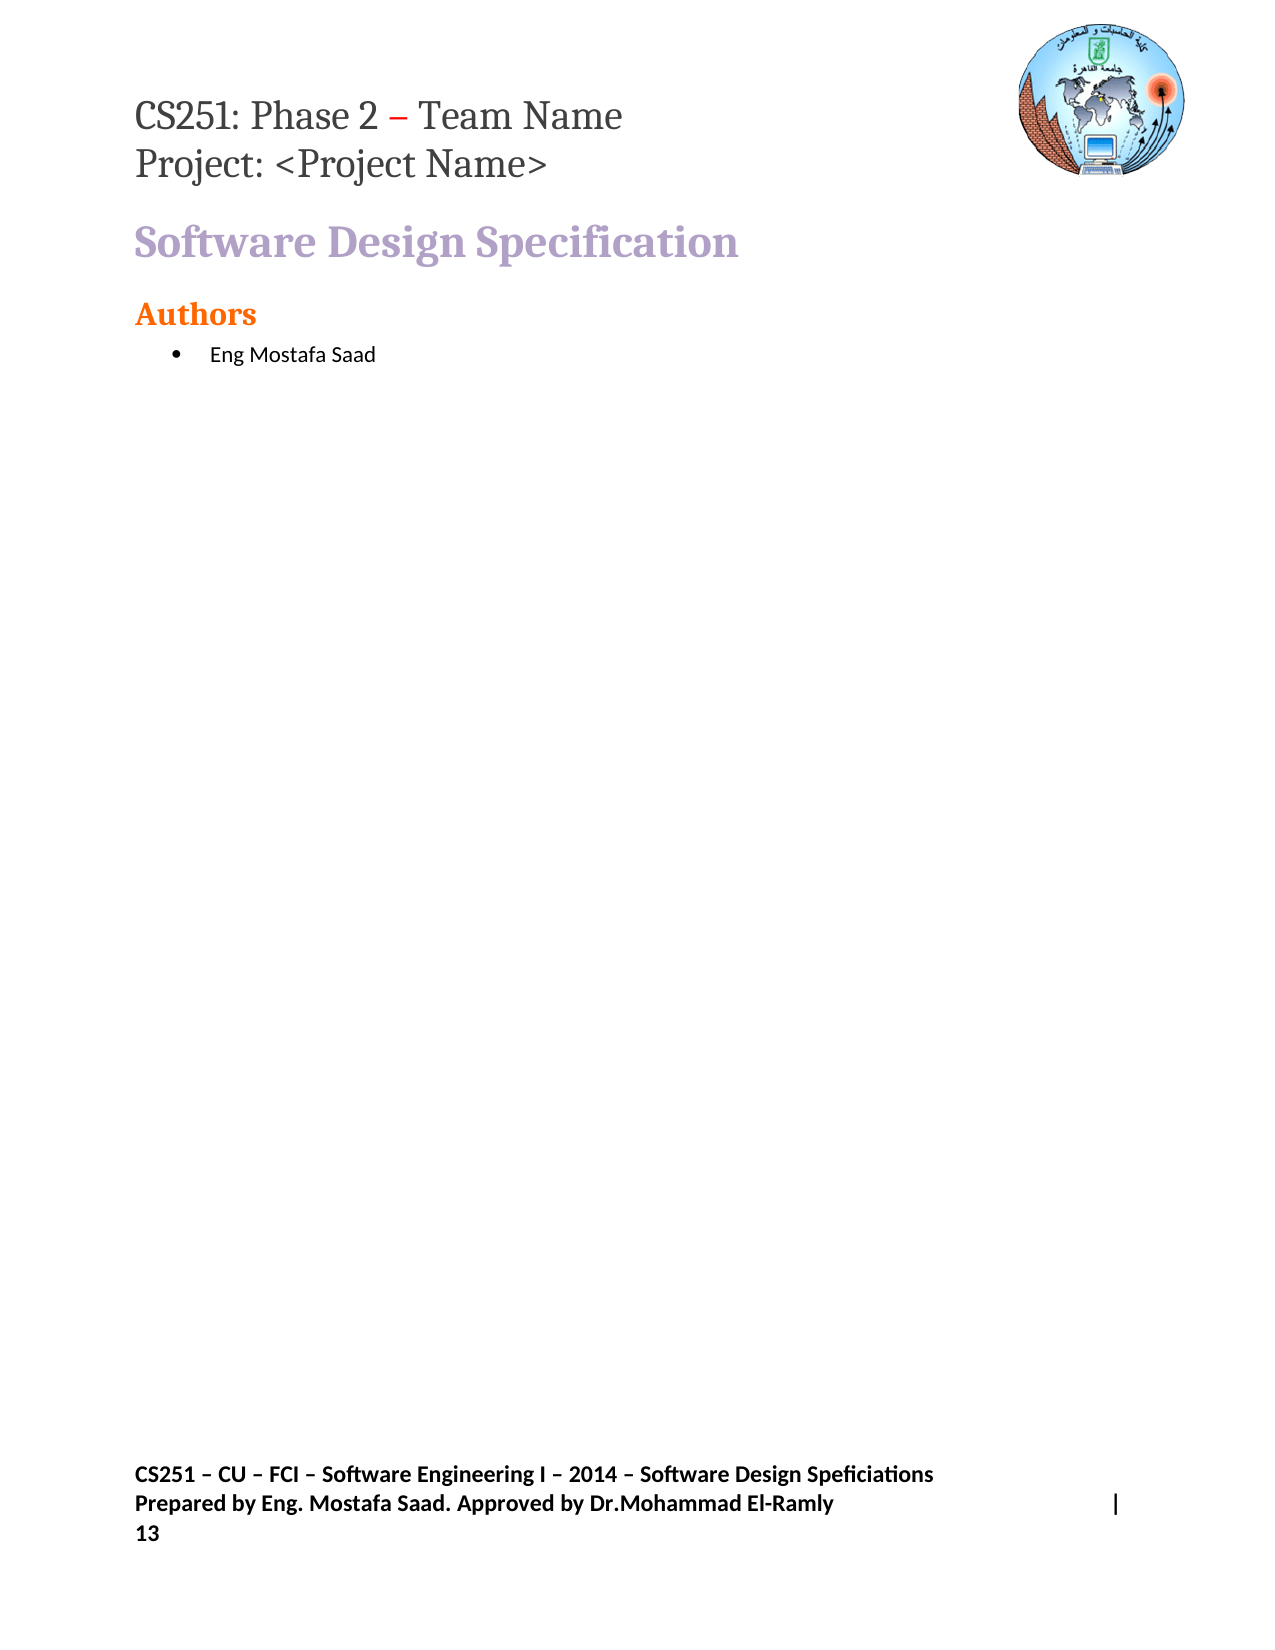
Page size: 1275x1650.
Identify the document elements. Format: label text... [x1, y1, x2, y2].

list Eng Mostafa Saad [172, 340, 1140, 368]
picture [1018, 24, 1186, 180]
subtitle Authors [135, 295, 1140, 334]
